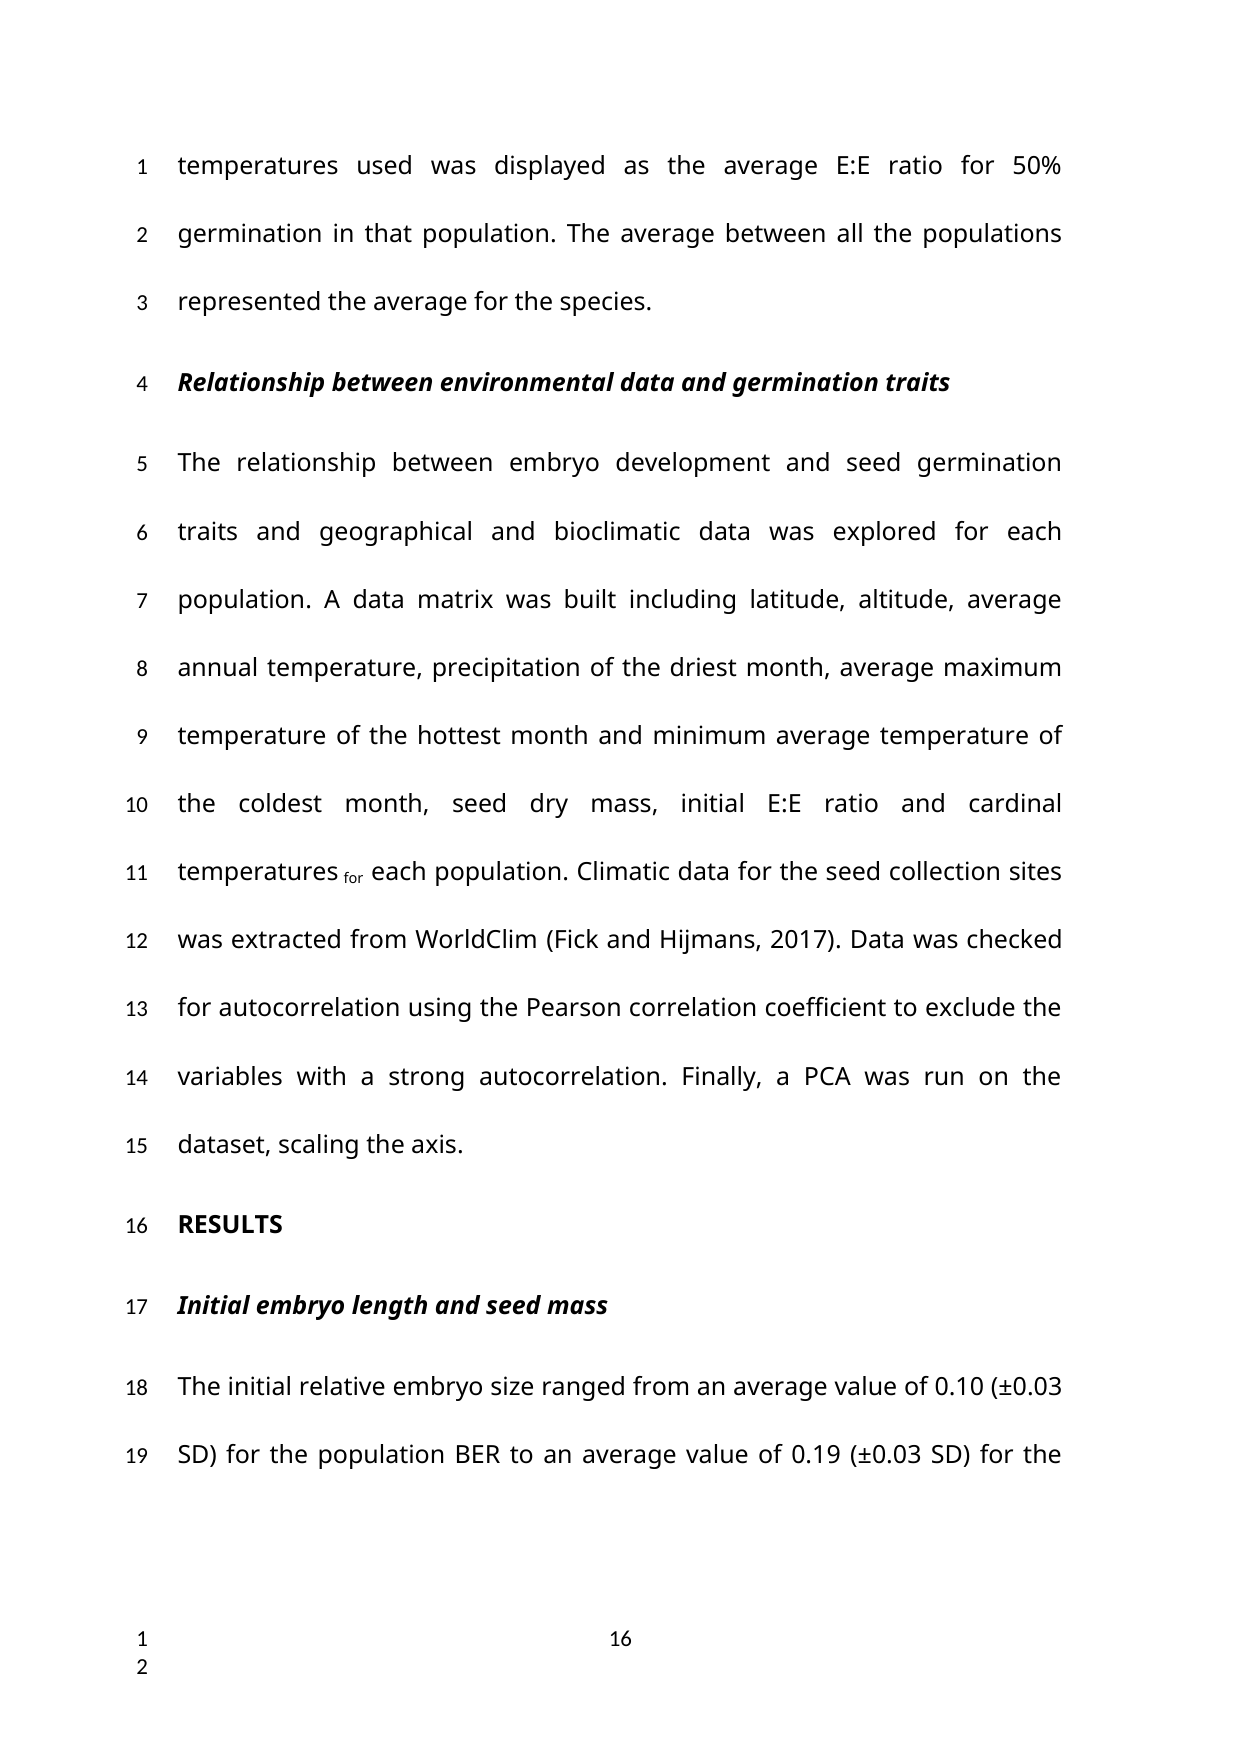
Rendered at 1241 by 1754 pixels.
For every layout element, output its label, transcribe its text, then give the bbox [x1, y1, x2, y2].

text Initial embryo length and seed mass [177, 1288, 1063, 1322]
text The relationship between embryo development and seed germination traits and geographical and bioclimatic data was explored for each population. A data matrix was built including latitude, altitude, average annual temperature, precipitation of the driest month, average maximum temperature of the hottest month and minimum average temperature of the coldest month, seed dry mass, initial E:E ratio and cardinal temperatures for each population. Climatic data for the seed collection sites was extracted from WorldClim (Fick and Hijmans, 2017). Data was checked for autocorrelation using the Pearson correlation coefficient to exclude the variables with a strong autocorrelation. Finally, a PCA was run on the dataset, scaling the axis. [177, 445, 1063, 1160]
text Relationship between environmental data and germination traits [177, 364, 1063, 398]
text RESULTS [177, 1207, 1063, 1241]
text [177, 148, 1063, 318]
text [177, 1368, 1063, 1470]
